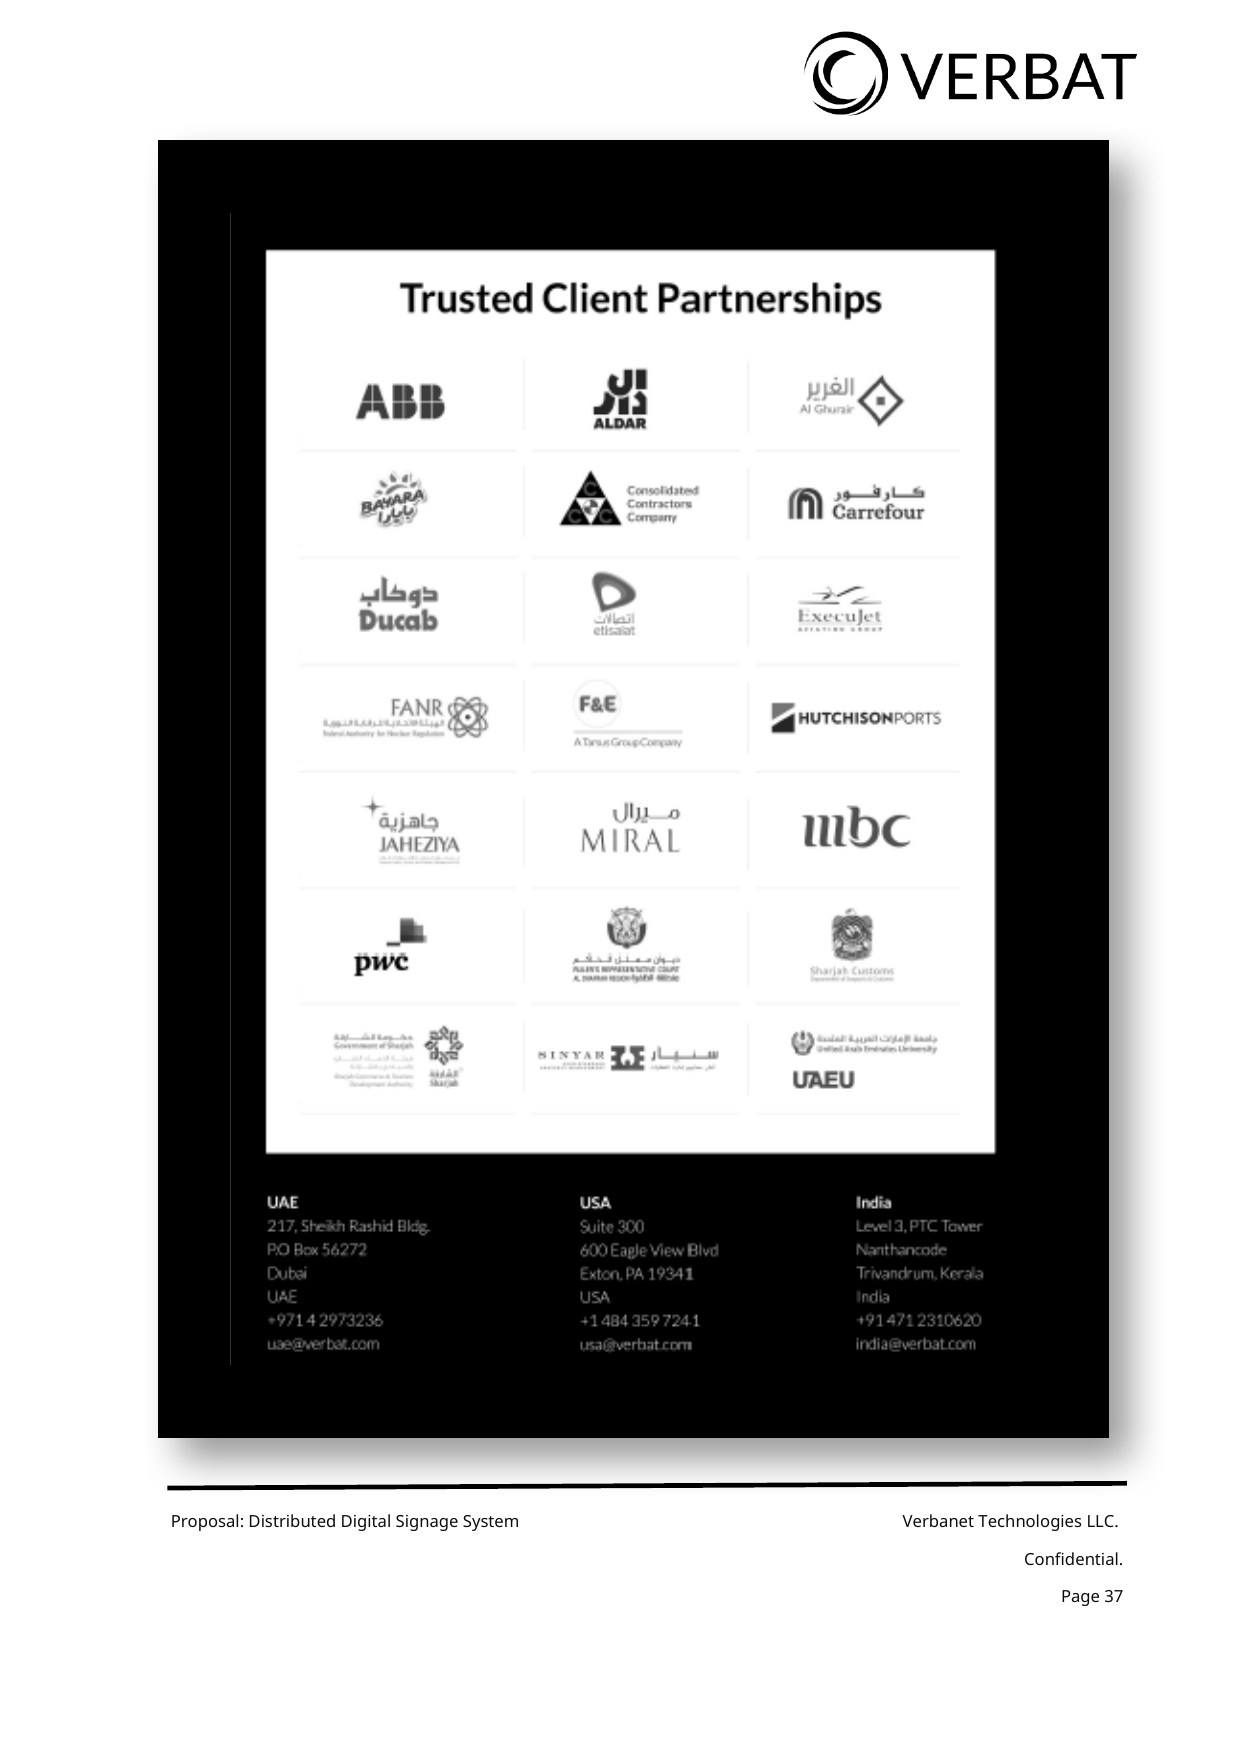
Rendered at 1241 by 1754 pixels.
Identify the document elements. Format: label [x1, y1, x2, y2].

picture [800, 27, 1138, 116]
picture [230, 213, 1036, 1365]
